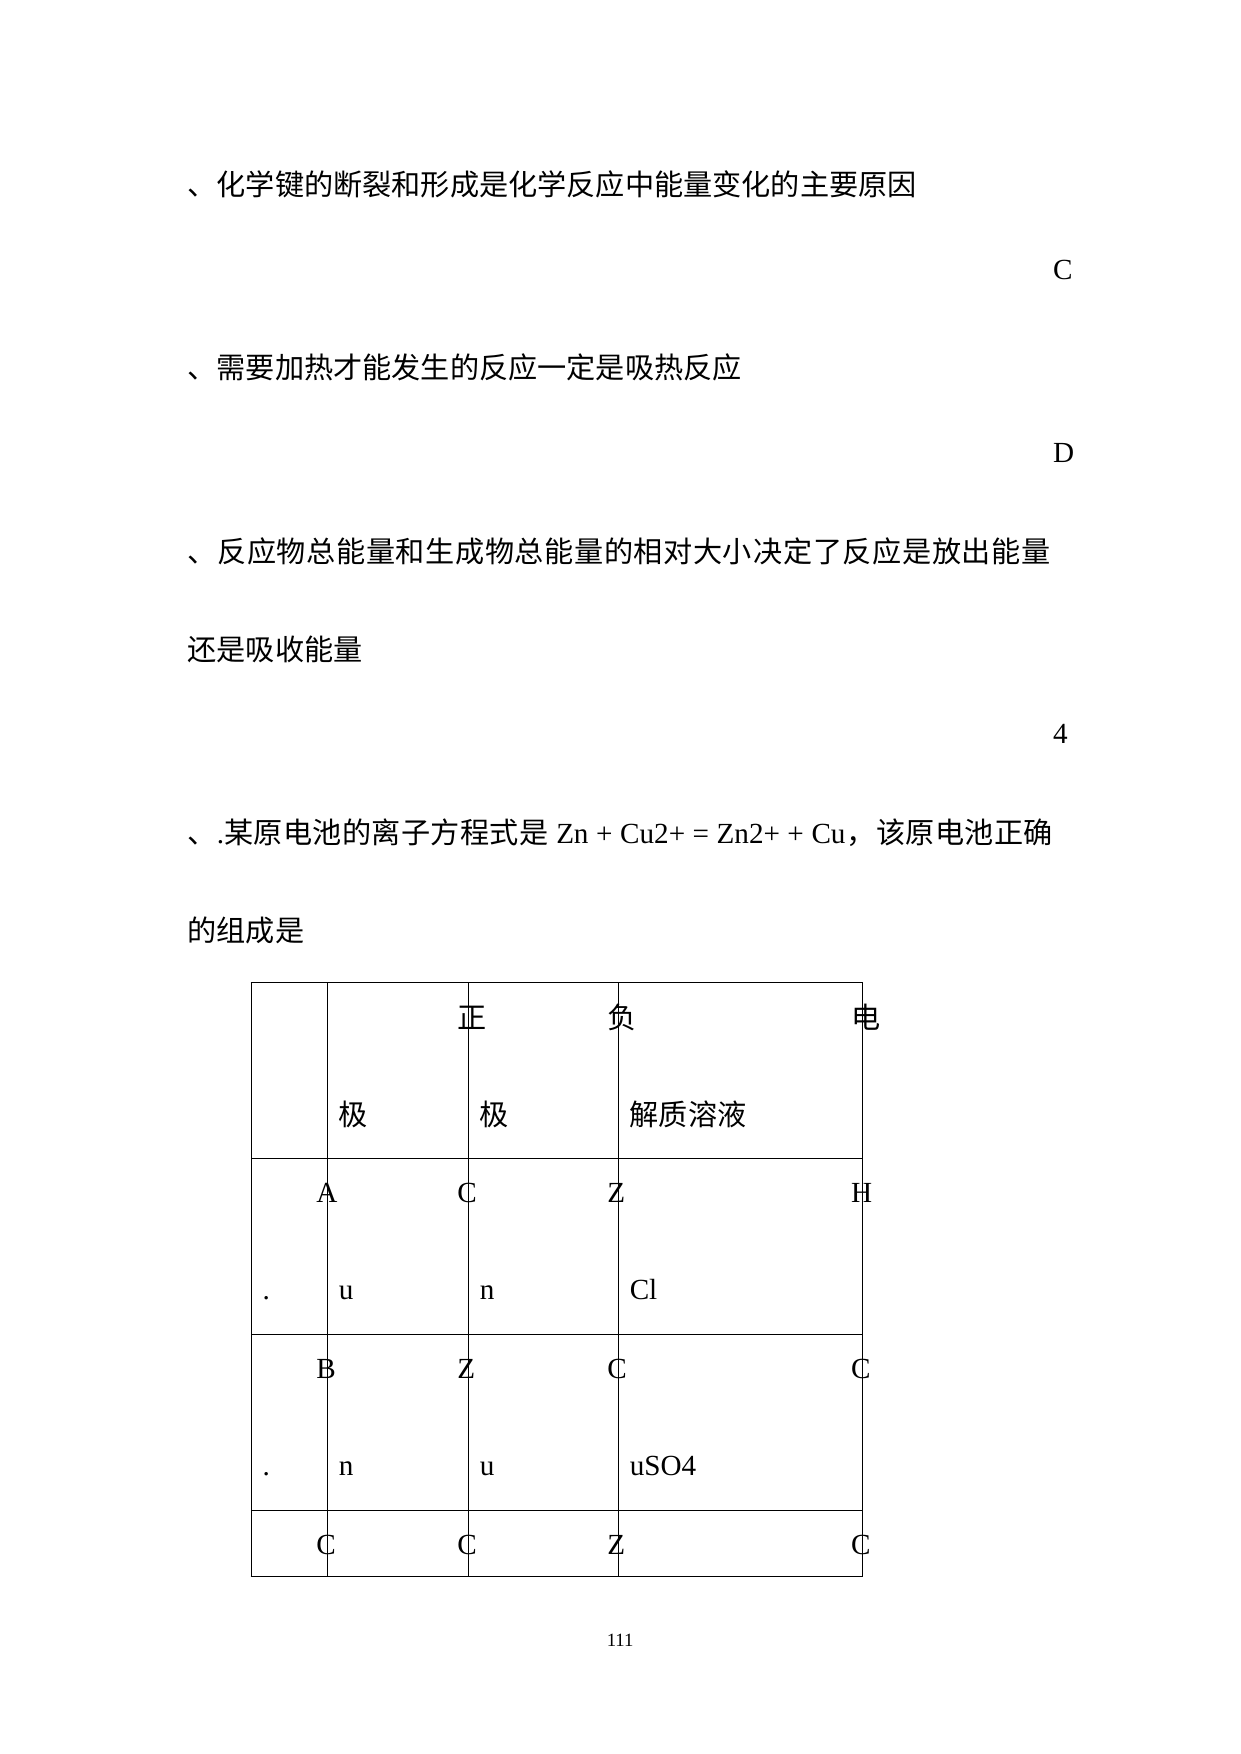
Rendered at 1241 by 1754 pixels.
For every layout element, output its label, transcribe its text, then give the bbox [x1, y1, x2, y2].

table_cell HCl [619, 1159, 862, 1334]
table_cell Zn [469, 1159, 618, 1334]
table_cell C. [252, 1511, 327, 1576]
table_header 电解质溶液 [619, 983, 862, 1158]
text D、反应物总能量和生成物总能量的相对大小决定了反应是放出能量还是吸收能量 [187, 420, 1053, 680]
table_cell Cu [328, 1511, 468, 1576]
table_cell CuSO4 [619, 1511, 862, 1576]
table_cell A. [252, 1159, 327, 1334]
table_header 正极 [328, 983, 468, 1158]
table_cell Zn [328, 1335, 468, 1510]
text 4、.某原电池的离子方程式是 Zn + Cu2+ = Zn2+ + Cu，该原电池正确的组成是 [187, 701, 1053, 961]
table_cell Cu [469, 1335, 618, 1510]
table_cell CuSO4 [619, 1335, 862, 1510]
text C、需要加热才能发生的反应一定是吸热反应 [187, 236, 1053, 399]
table_header [252, 983, 327, 1158]
table_cell B. [252, 1335, 327, 1510]
table_cell Zn [469, 1511, 618, 1576]
table_cell Cu [328, 1159, 468, 1334]
table_header 负极 [469, 983, 618, 1158]
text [187, 150, 1053, 215]
